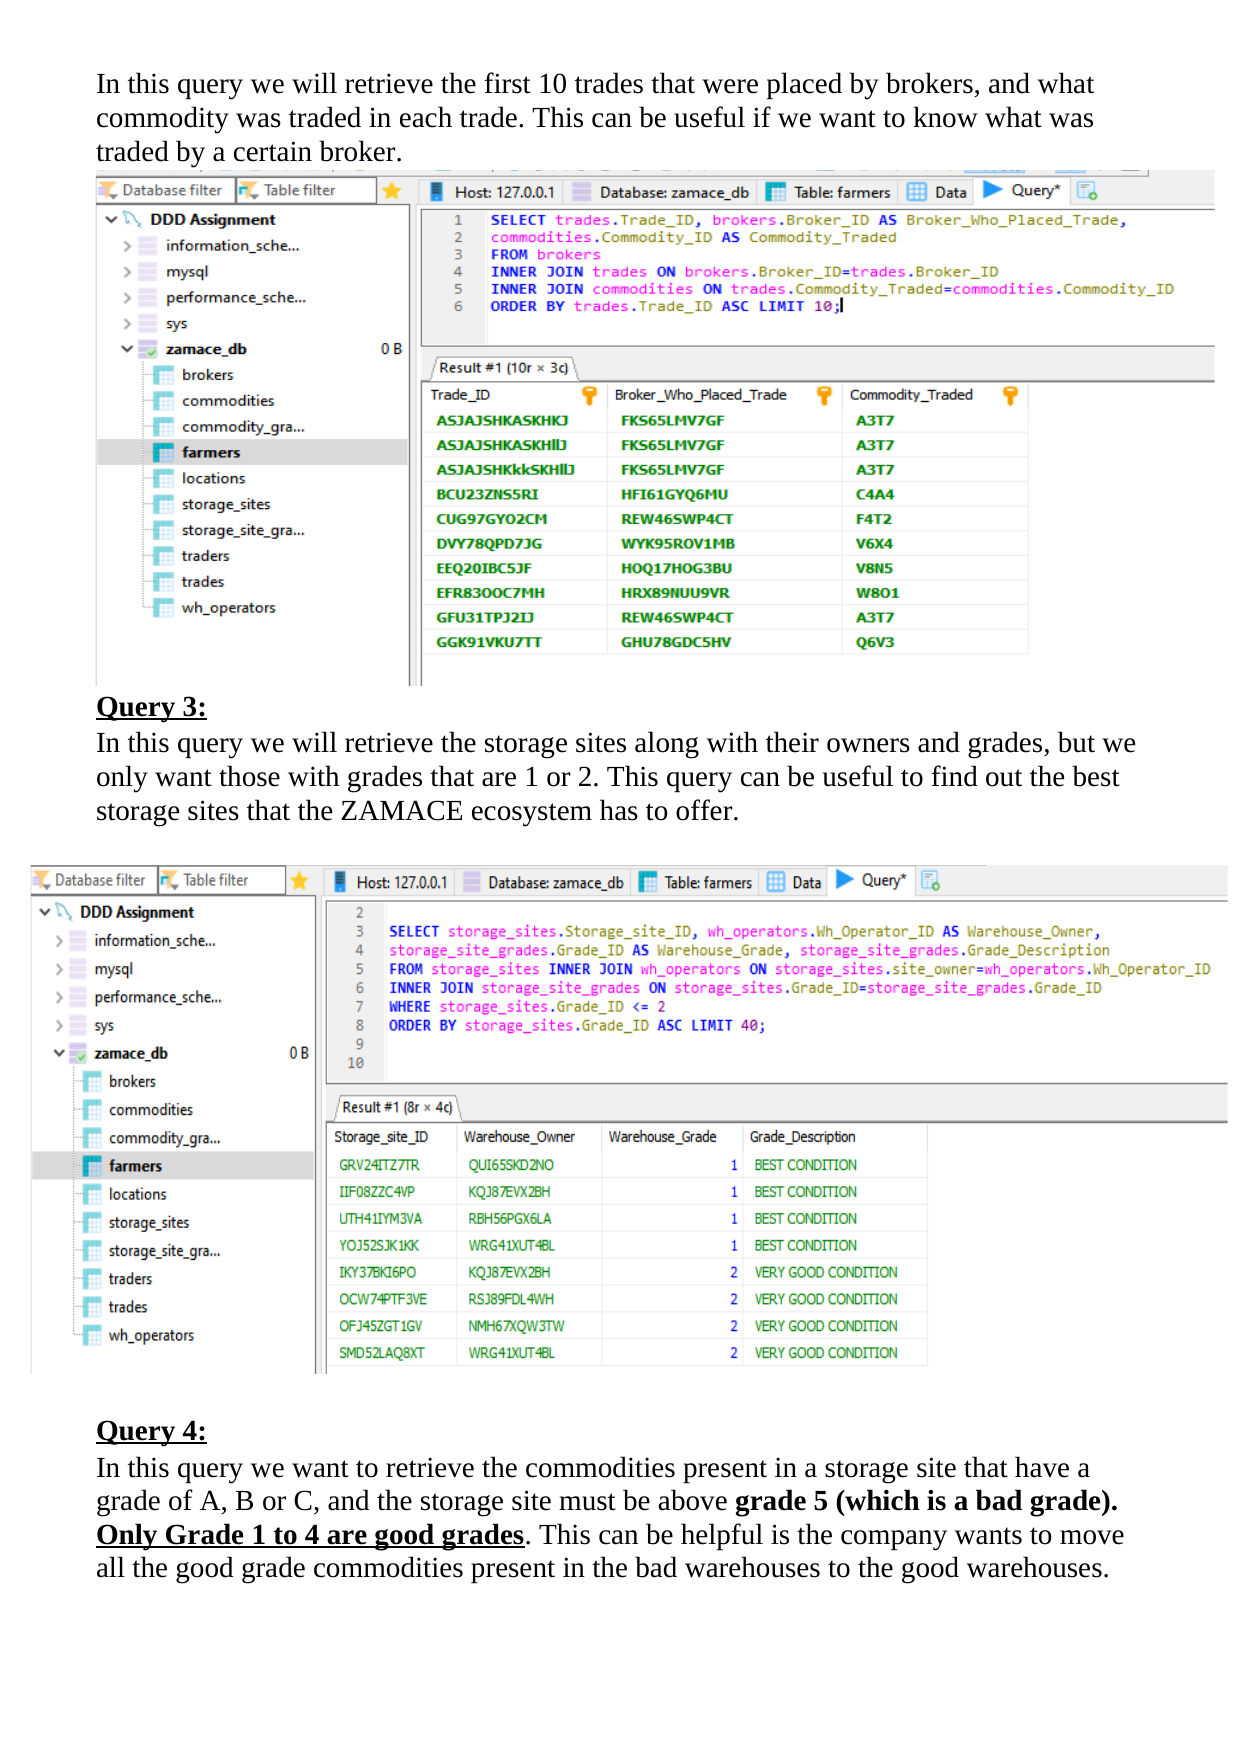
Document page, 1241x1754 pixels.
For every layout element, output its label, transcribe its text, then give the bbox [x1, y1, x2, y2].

text In this query we will retrieve the storage sites along with their owners and grades, but we only want those with grades that are 1 or 2. This query can be useful to find out the best storage sites that the ZAMACE ecosystem has to offer. [96, 726, 1148, 826]
text Query 4: [96, 1413, 1148, 1447]
picture [95, 170, 1215, 686]
text In this query we want to retrieve the commodities present in a storage site that have a grade of A, B or C, and the storage site must be above grade 5 (which is a bad grade). Only Grade 1 to 4 are good grades. This can be helpful is the company wants to move all the good grade commodities present in the bad warehouses to the good warehouses. [96, 1450, 1148, 1584]
text Query 3: [96, 689, 1148, 722]
picture [30, 865, 1228, 1374]
text In this query we will retrieve the first 10 trades that were placed by brokers, and what commodity was traded in each trade. This can be useful if we want to know what was traded by a certain broker. [96, 67, 1148, 167]
